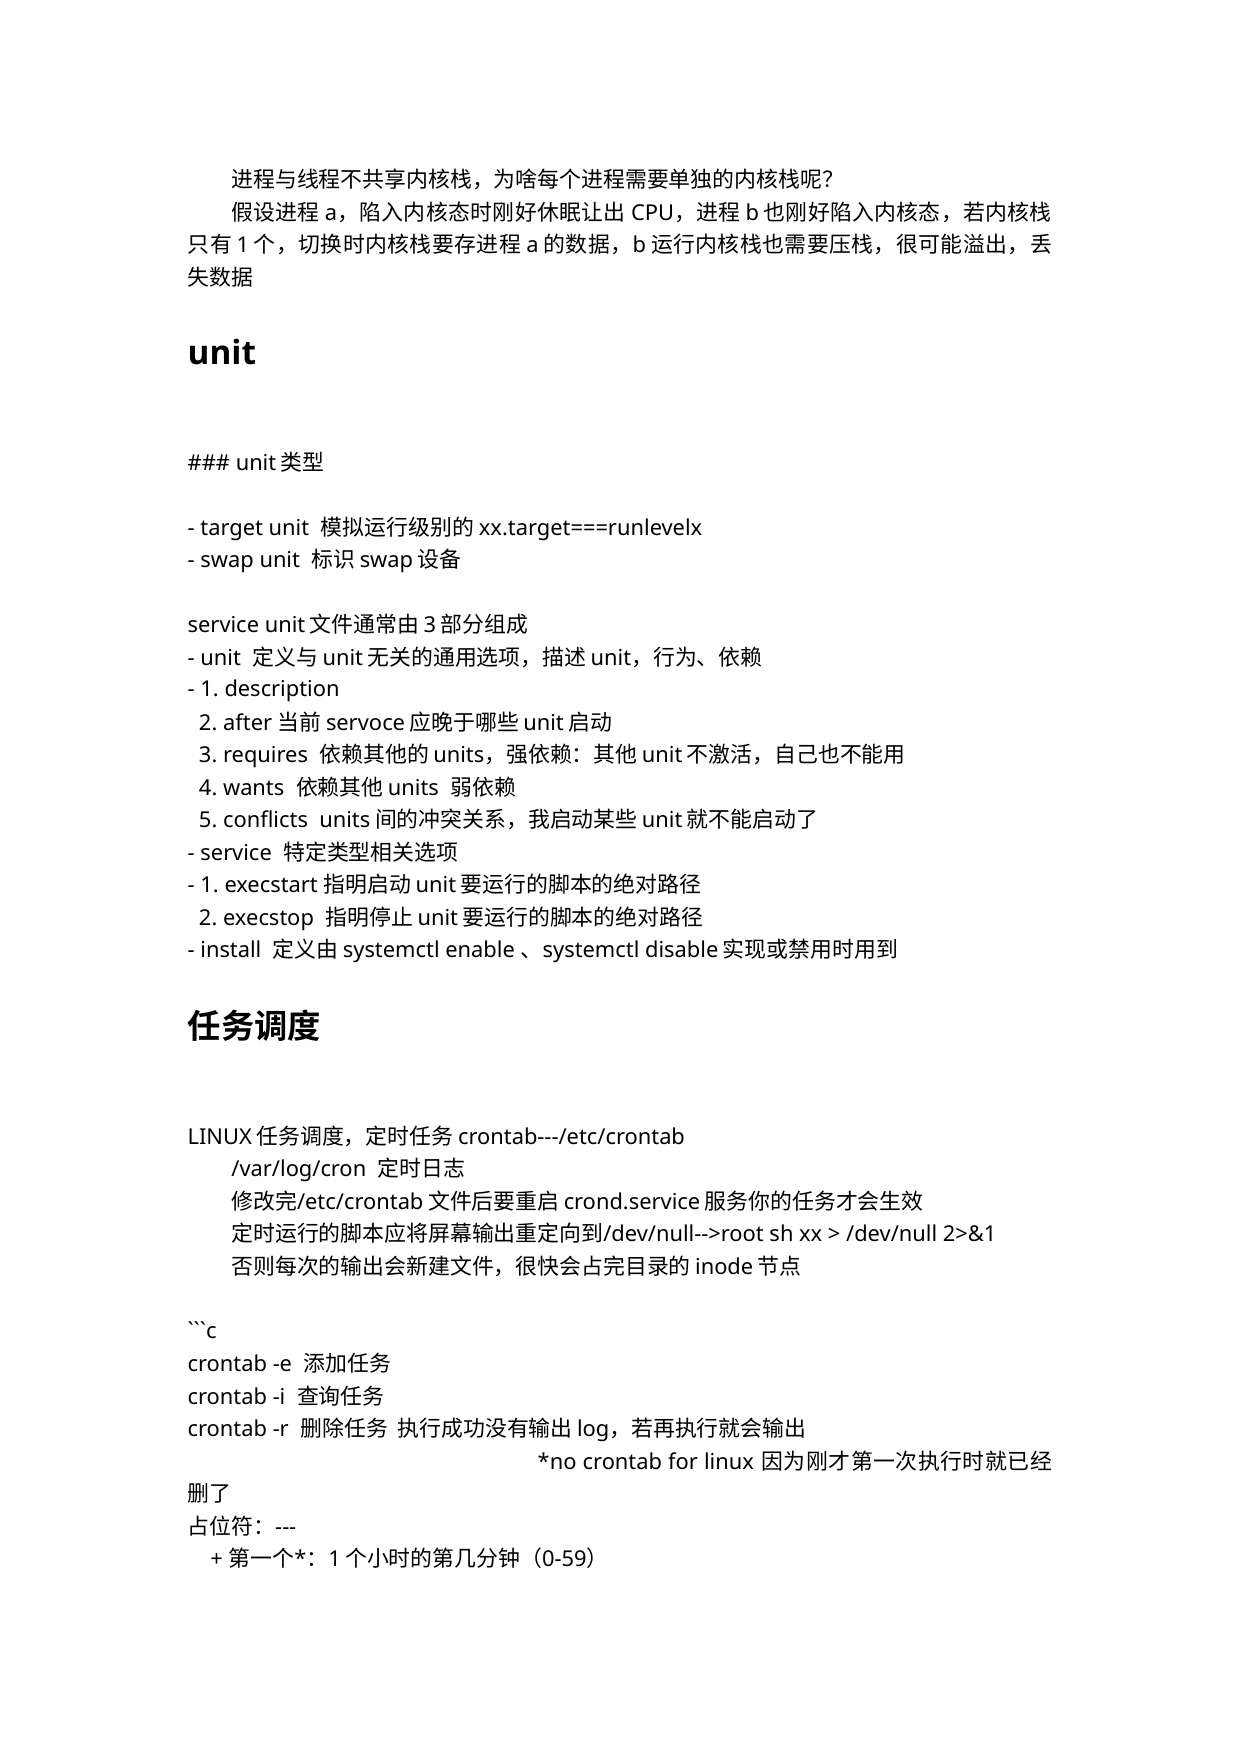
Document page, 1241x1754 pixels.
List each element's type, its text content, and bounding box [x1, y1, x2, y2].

text - 1. execstart 指明启动unit要运行的脚本的绝对路径 [187, 867, 1053, 899]
text 否则每次的输出会新建文件，很快会占完目录的inode节点 [187, 1248, 1053, 1281]
subtitle 任务调度 [187, 991, 1053, 1056]
text 修改完/etc/crontab文件后要重启crond.service服务你的任务才会生效 [187, 1183, 1053, 1216]
text crontab -r 删除任务 执行成功没有输出log，若再执行就会输出 [187, 1411, 1053, 1443]
text 5. conflicts units间的冲突关系，我启动某些unit就不能启动了 [187, 802, 1053, 834]
text LINUX任务调度，定时任务 crontab---/etc/crontab [187, 1118, 1053, 1151]
text - unit 定义与unit无关的通用选项，描述unit，行为、依赖 [187, 639, 1053, 672]
text - install 定义由systemctl enable 、systemctl disable实现或禁用时用到 [187, 932, 1053, 964]
text *no crontab for linux 因为刚才第一次执行时就已经删了 [187, 1443, 1053, 1508]
text crontab -i 查询任务 [187, 1378, 1053, 1411]
subtitle unit [187, 319, 1053, 384]
text - service 特定类型相关选项 [187, 834, 1053, 867]
text 2. execstop 指明停止unit要运行的脚本的绝对路径 [187, 899, 1053, 932]
text 占位符：--- [187, 1508, 1053, 1541]
text 2. after 当前servoce应晚于哪些unit启动 [187, 704, 1053, 737]
text 3. requires 依赖其他的units，强依赖：其他unit不激活，自己也不能用 [187, 737, 1053, 769]
text crontab -e 添加任务 [187, 1346, 1053, 1378]
text - 1. description [187, 672, 1053, 704]
text service unit文件通常由3部分组成 [187, 607, 1053, 639]
text ```c [187, 1313, 1053, 1346]
text 进程与线程不共享内核栈，为啥每个进程需要单独的内核栈呢？ [187, 162, 1053, 194]
text 4. wants 依赖其他units 弱依赖 [187, 769, 1053, 802]
text 假设进程a，陷入内核态时刚好休眠让出CPU，进程b也刚好陷入内核态，若内核栈只有1个，切换时内核栈要存进程a的数据，b运行内核栈也需要压栈，很可能溢出，丢失数据 [187, 194, 1053, 292]
text /var/log/cron 定时日志 [187, 1151, 1053, 1183]
text + 第一个*：1个小时的第几分钟（0-59） [187, 1541, 1053, 1573]
text ### unit类型 [187, 444, 1053, 477]
text - target unit 模拟运行级别的 xx.target===runlevelx [187, 509, 1053, 542]
text 定时运行的脚本应将屏幕输出重定向到/dev/null-->root sh xx > /dev/null 2>&1 [187, 1216, 1053, 1248]
text - swap unit 标识swap设备 [187, 542, 1053, 574]
